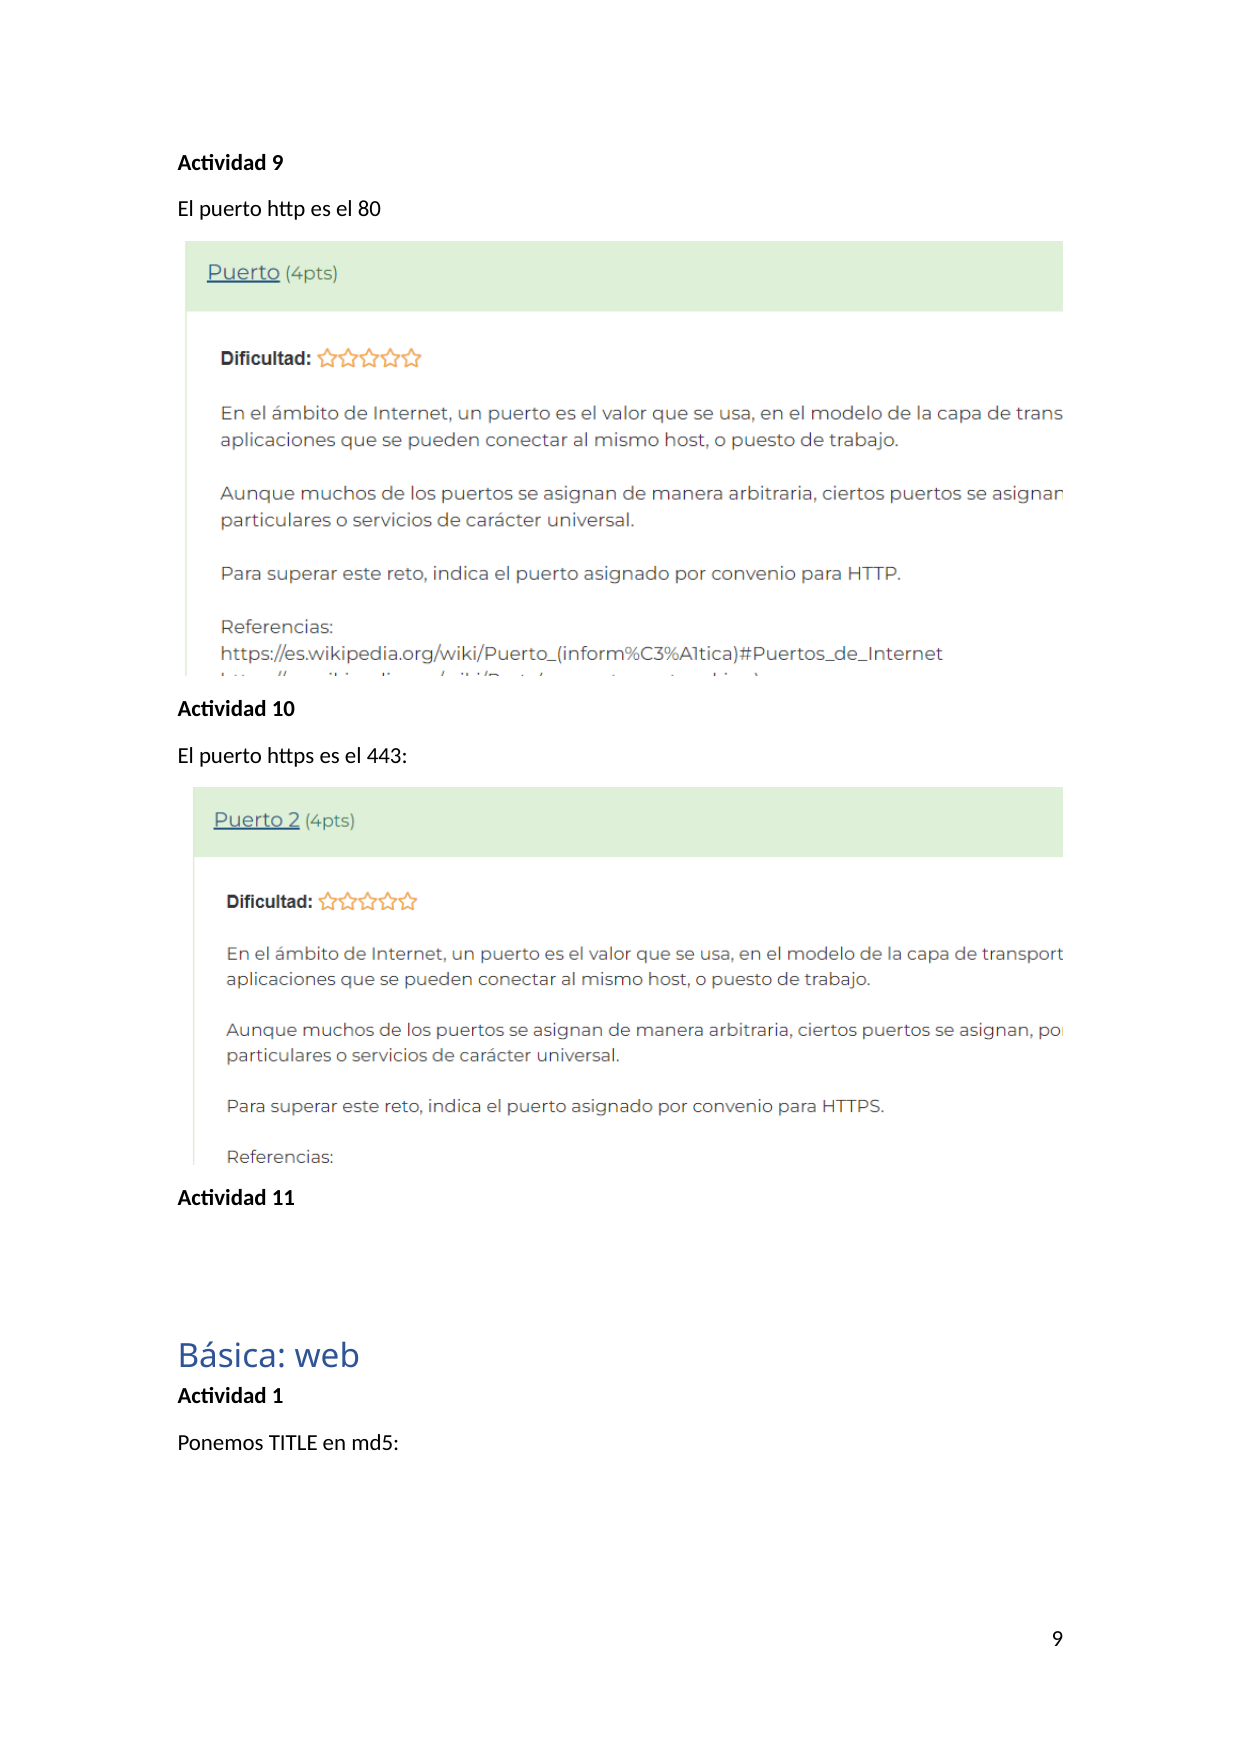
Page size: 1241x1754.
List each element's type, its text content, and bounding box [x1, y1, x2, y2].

text El puerto https es el 443: [177, 741, 1063, 769]
picture [177, 787, 1063, 1165]
text Actividad 10 [177, 694, 1063, 722]
text El puerto http es el 80 [177, 194, 1063, 222]
subtitle Básica: web [177, 1332, 1063, 1378]
picture [177, 241, 1063, 676]
text Actividad 9 [177, 148, 1063, 176]
text Actividad 1 [177, 1381, 1063, 1409]
text Actividad 11 [177, 1183, 1063, 1211]
text Ponemos TITLE en md5: [177, 1428, 1063, 1456]
